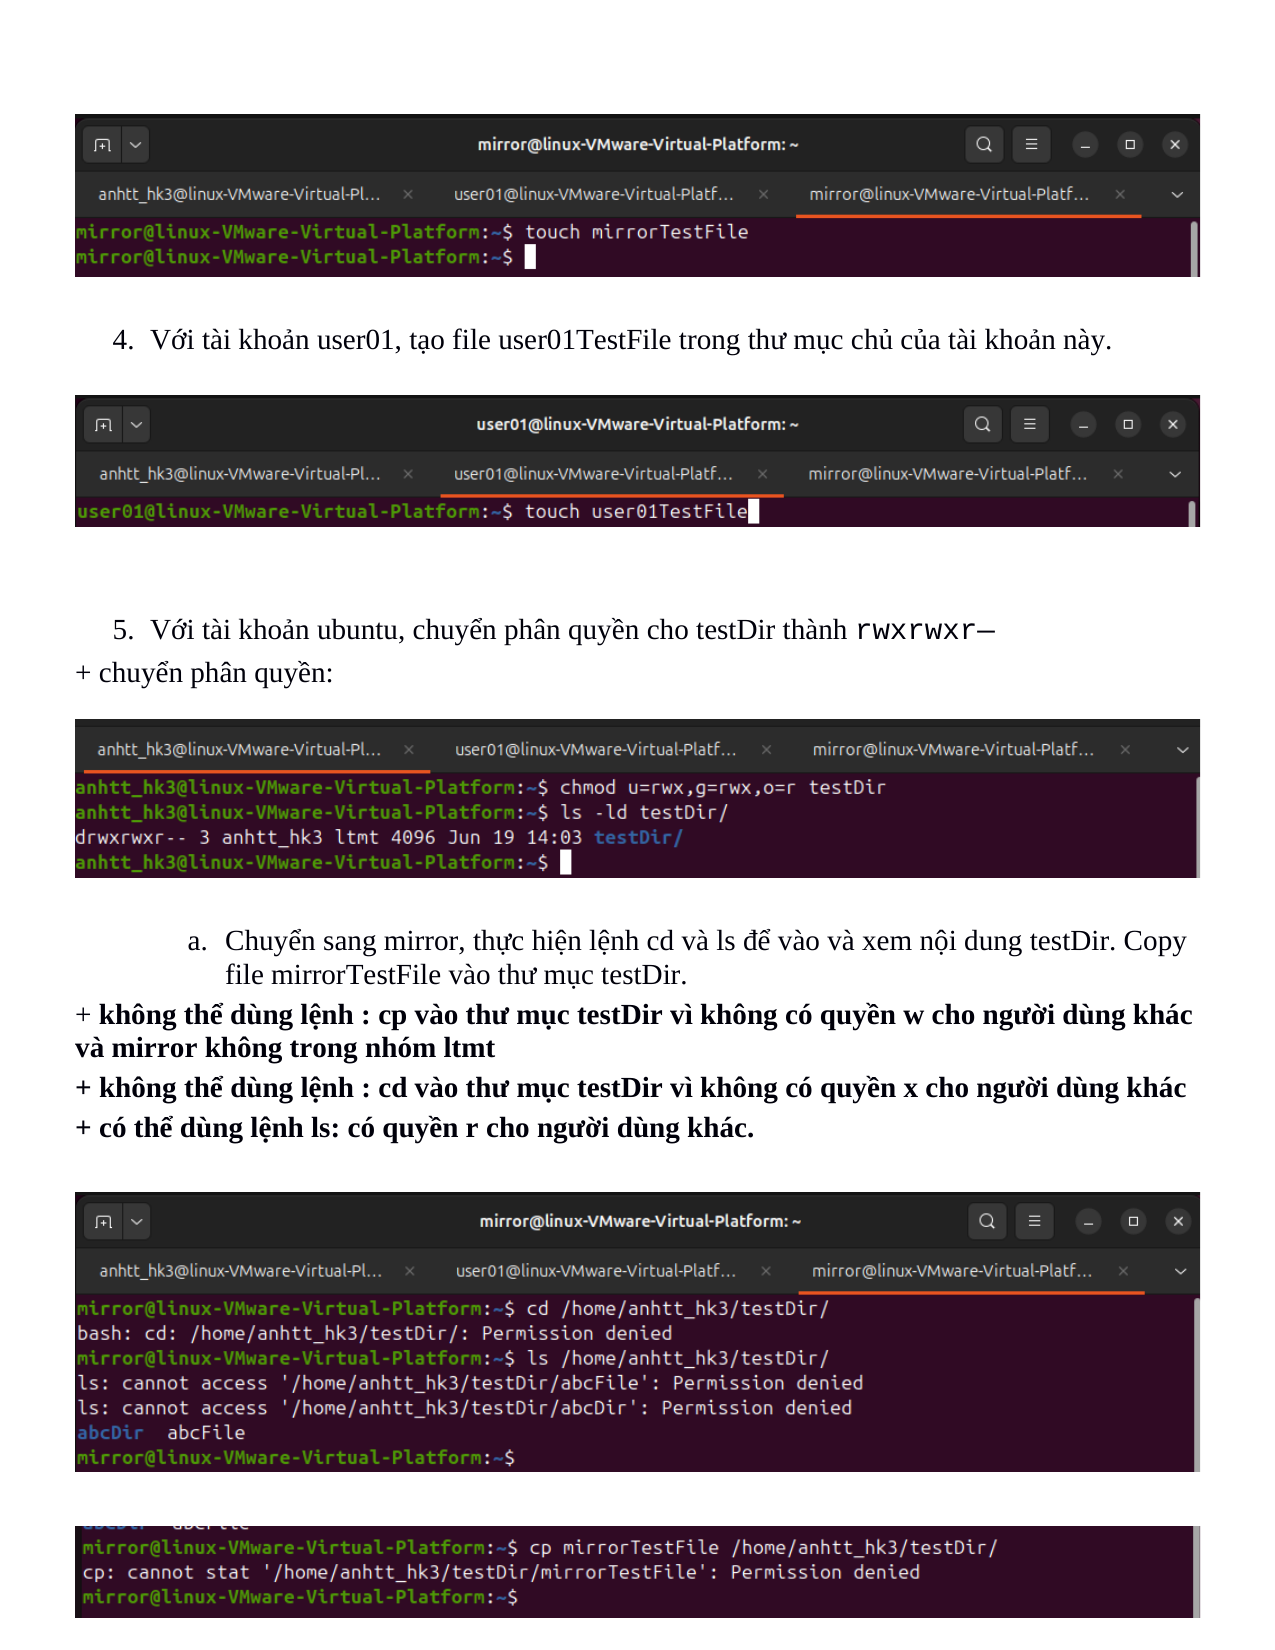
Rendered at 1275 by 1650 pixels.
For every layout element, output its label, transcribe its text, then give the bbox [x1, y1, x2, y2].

picture [75, 1526, 1200, 1618]
text + chuyển phân quyền: [75, 655, 1200, 688]
text + không thể dùng lệnh : cd vào thư mục testDir vì không có quyền x cho người dùng khác [75, 1070, 1200, 1104]
list Với tài khoản user01, tạo file user01TestFile trong thư mục chủ của tài khoản này. [112, 322, 1200, 356]
picture [75, 395, 1200, 527]
list Với tài khoản ubuntu, chuyển phân quyền cho testDir thành rwxrwxr— [112, 612, 1200, 648]
picture [75, 719, 1200, 878]
picture [75, 114, 1200, 277]
list Chuyển sang mirror, thực hiện lệnh cd và ls để vào và xem nội dung testDir. Copy file mirrorTestFile vào thư mục testDir. [187, 923, 1200, 991]
text + có thể dùng lệnh ls: có quyền r cho người dùng khác. [75, 1110, 1200, 1143]
text + không thể dùng lệnh : cp vào thư mục testDir vì không có quyền w cho người dùng khác và mirror không trong nhóm ltmt [75, 997, 1200, 1064]
picture [75, 1192, 1200, 1472]
